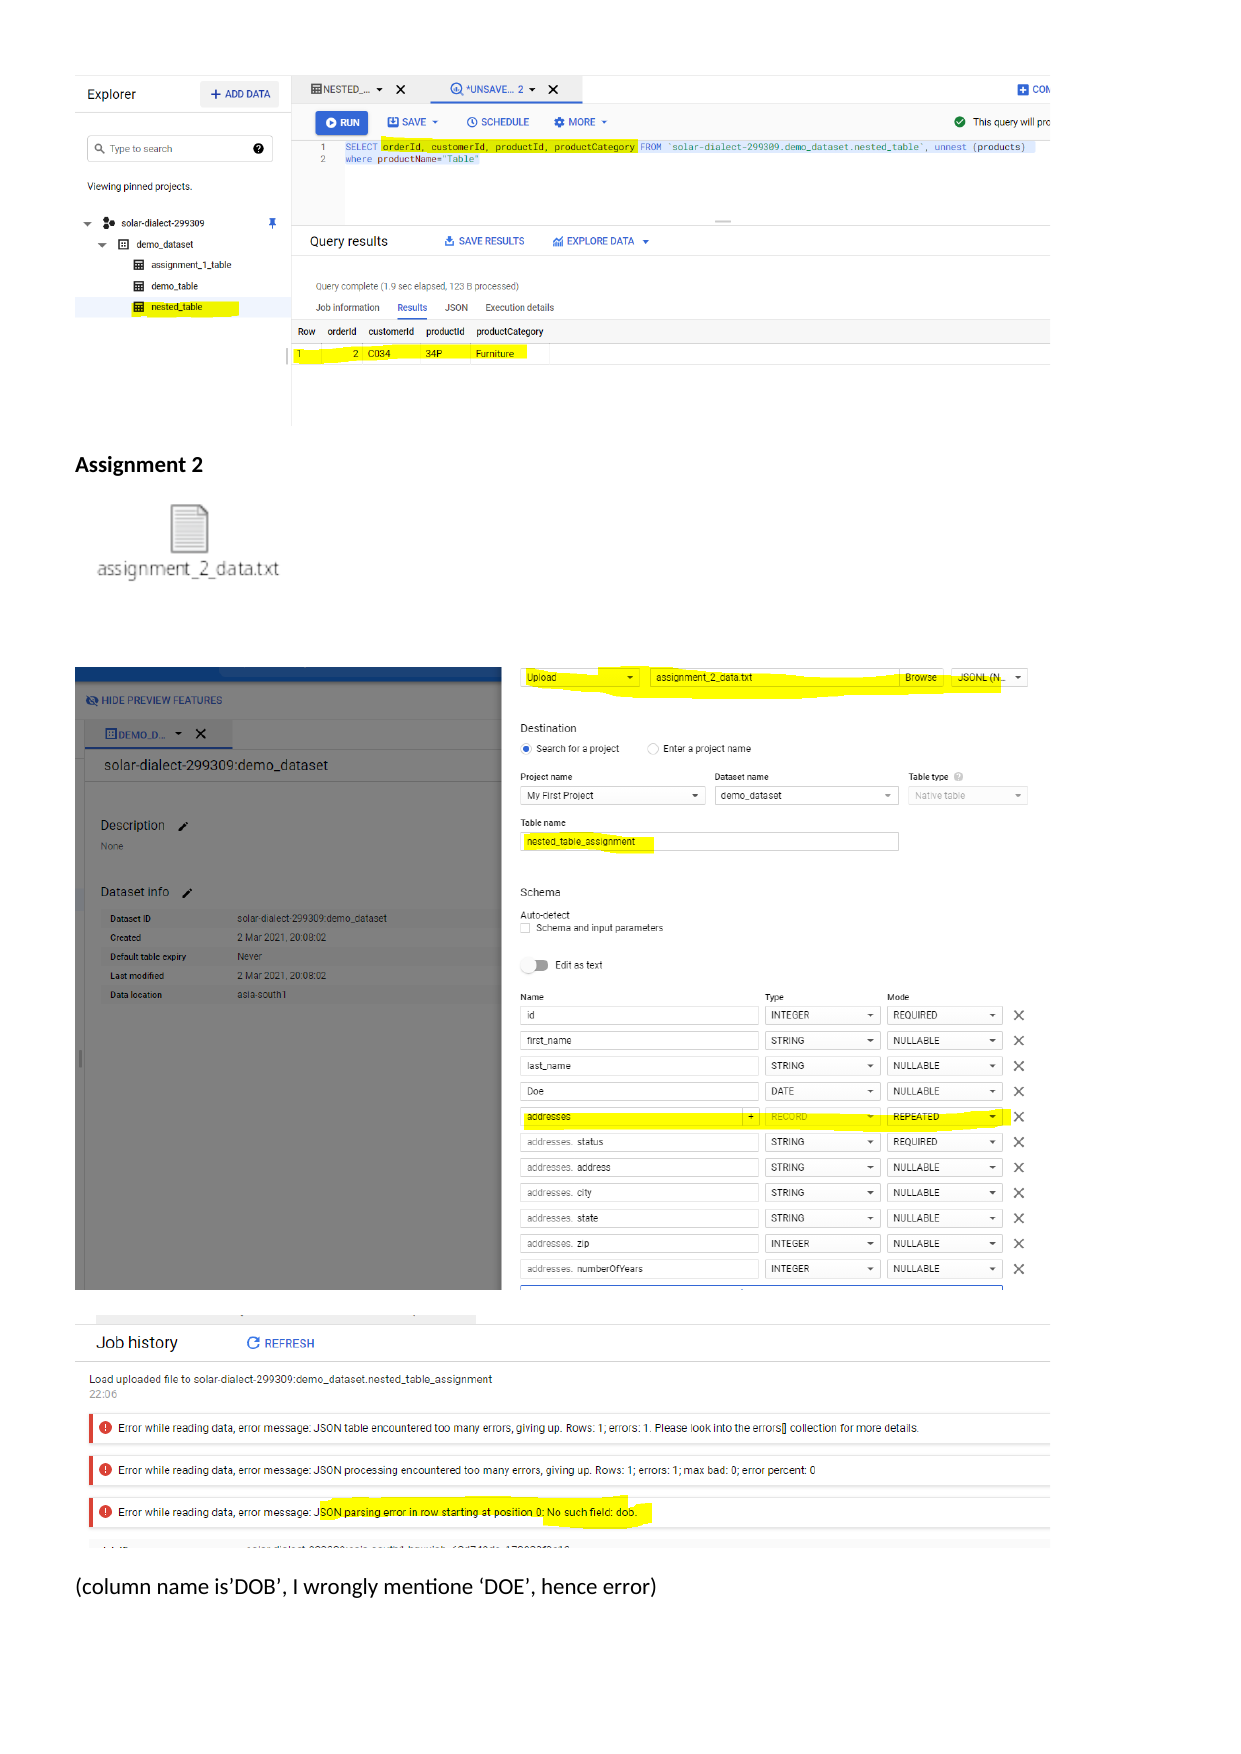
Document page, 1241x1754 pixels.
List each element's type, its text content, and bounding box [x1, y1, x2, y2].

text Assignment 2 [75, 450, 1165, 478]
picture [75, 666, 1050, 1290]
picture [75, 75, 1050, 426]
text (column name is’DOB’, I wrongly mentione ‘DOE’, hence error) [75, 1572, 1165, 1600]
picture [75, 1315, 1050, 1548]
